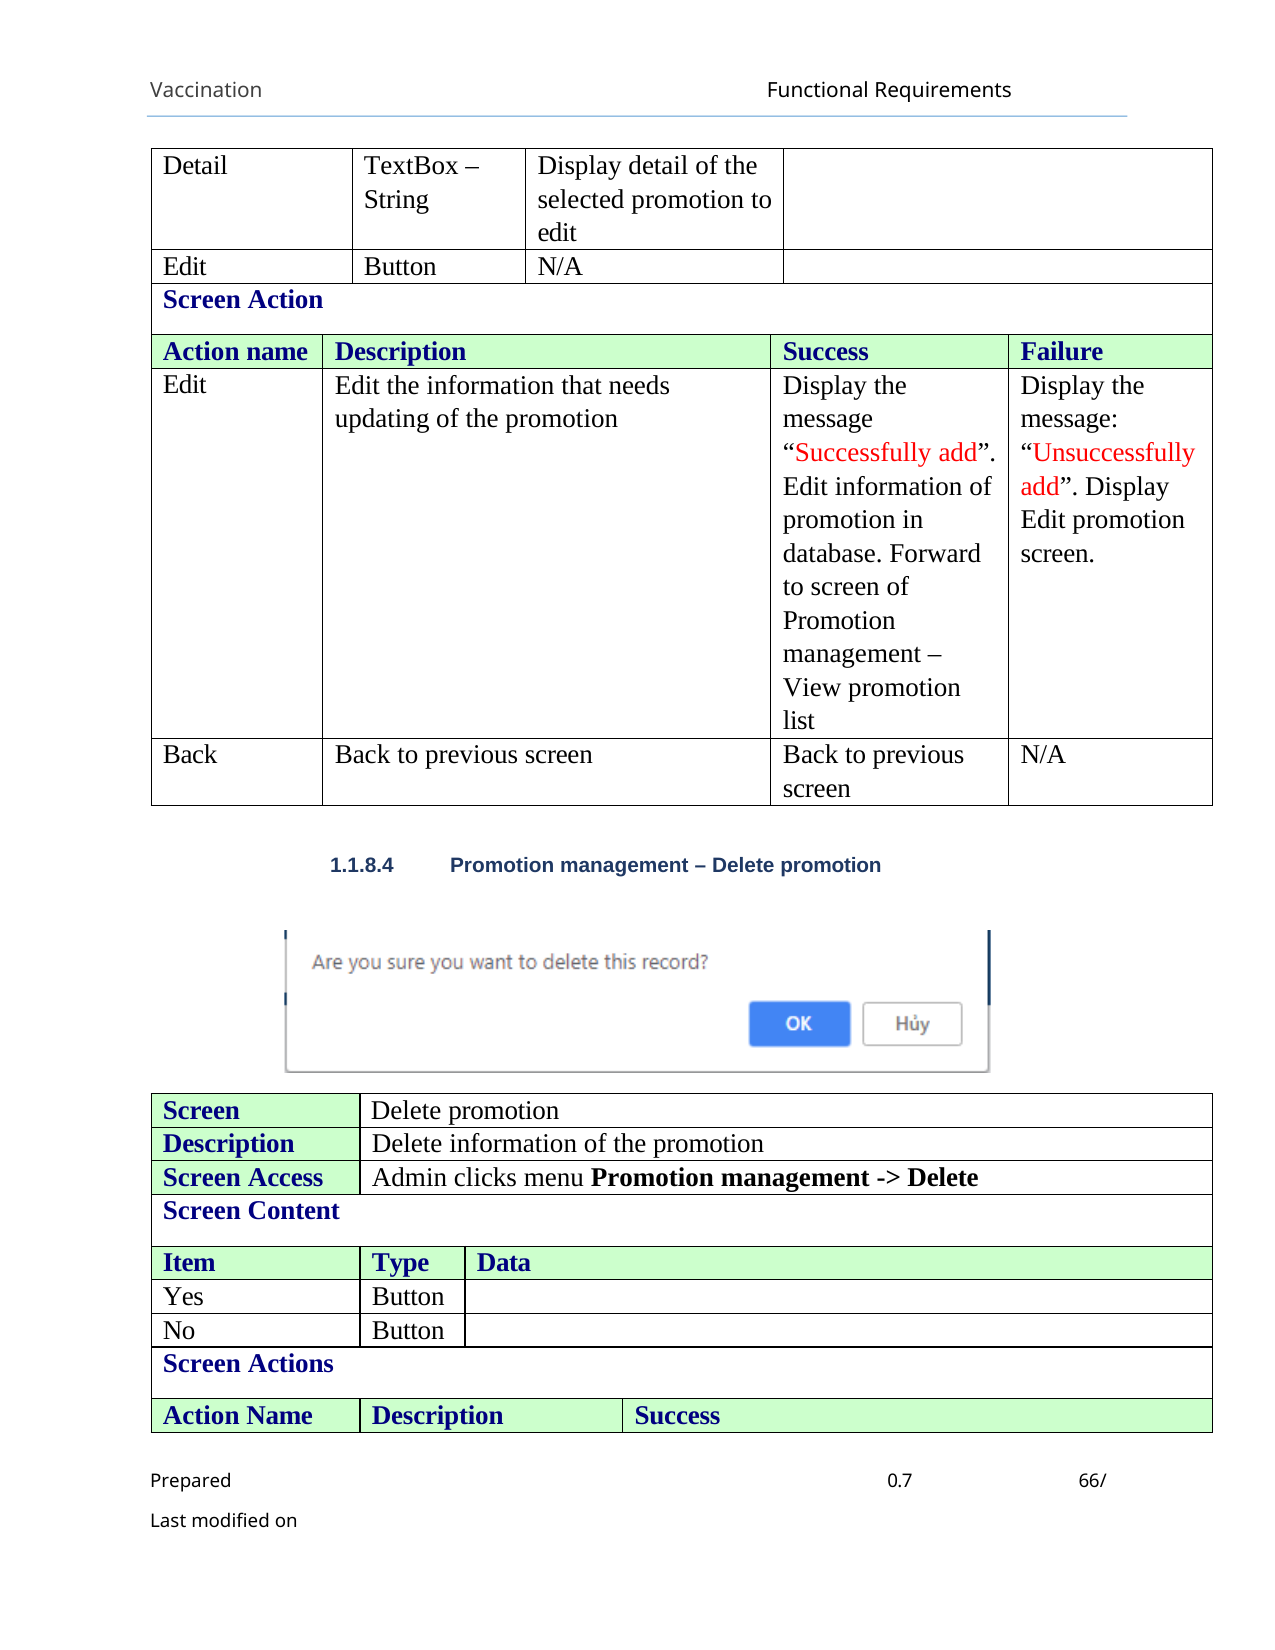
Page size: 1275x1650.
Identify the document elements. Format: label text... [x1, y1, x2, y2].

table_cell Screen Action [152, 284, 1212, 334]
table_cell Back to previous screen [323, 739, 770, 805]
table_cell Edit [152, 369, 322, 738]
table_cell Back [152, 739, 322, 805]
table_cell Description [323, 335, 770, 368]
table_cell Item [152, 1247, 359, 1279]
table_cell Screen Actions [152, 1348, 1212, 1398]
table_cell Button [361, 1280, 464, 1313]
table_cell Back to previous screen [771, 739, 1008, 805]
table_header [784, 149, 1212, 249]
table_cell Delete information of the promotion [361, 1128, 1212, 1160]
table_header Screen [152, 1094, 359, 1127]
table_cell Edit the information that needs updating of the promotion [323, 369, 770, 738]
table_cell Description [361, 1399, 622, 1432]
table_cell Edit [152, 250, 352, 282]
table_cell Data [466, 1247, 1212, 1279]
table_header Delete promotion [361, 1094, 1212, 1127]
table_cell N/A [526, 250, 783, 282]
table_cell Type [361, 1247, 464, 1279]
table_cell Description [152, 1128, 359, 1160]
table_cell [784, 250, 1212, 282]
table_cell Button [361, 1314, 464, 1346]
table_cell Screen Access [152, 1161, 359, 1194]
table_cell Success [771, 335, 1008, 368]
table_header Display detail of the selected promotion to edit [526, 149, 783, 249]
table_header TextBox – String [353, 149, 525, 249]
table_cell Yes [152, 1280, 359, 1313]
table_cell Admin clicks menu Promotion management -> Delete [361, 1161, 1212, 1194]
table_cell Display the message “Successfully add”. Edit information of promotion in database. Forward to screen of Promotion management – View promotion list [771, 369, 1008, 738]
table_header Detail [152, 149, 352, 249]
table_cell Screen Content [152, 1195, 1212, 1246]
table_cell Failure [1009, 335, 1212, 368]
table_cell N/A [1009, 739, 1212, 805]
table_cell Action name [152, 335, 322, 368]
table_cell Action Name [152, 1399, 359, 1432]
table_cell No [152, 1314, 359, 1346]
table_cell [466, 1280, 1212, 1313]
subtitle Promotion management – Delete promotion [330, 853, 1275, 877]
table_cell Button [353, 250, 525, 282]
picture [284, 930, 991, 1073]
table_cell Success [623, 1399, 1212, 1432]
table_cell Display the message: “Unsuccessfully add”. Display Edit promotion screen. [1009, 369, 1212, 738]
table_cell [466, 1314, 1212, 1346]
